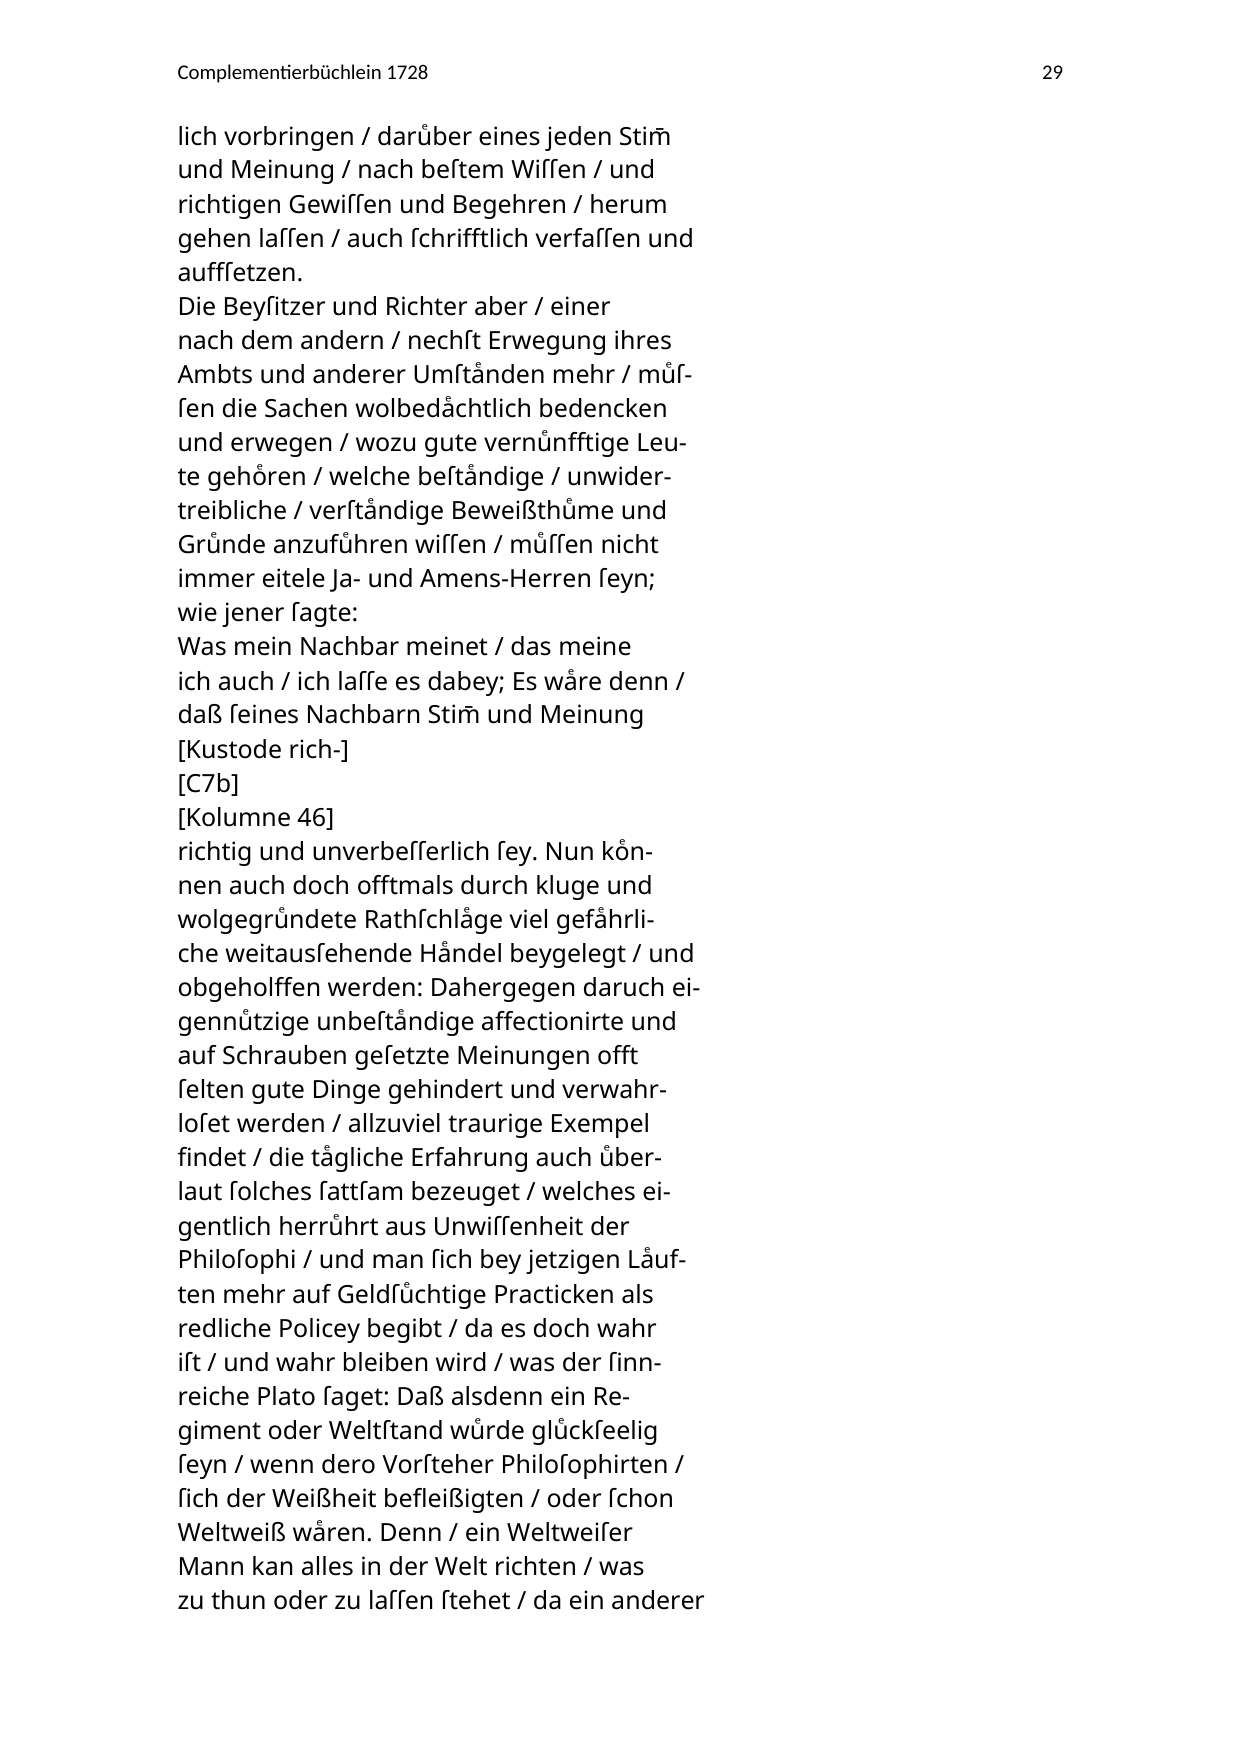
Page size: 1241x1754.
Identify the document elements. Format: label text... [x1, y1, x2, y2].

text giment oder Weltſtand wuͤrde gluͤckſeelig [177, 1412, 1063, 1447]
text [C7b] [177, 765, 1063, 799]
text obgeholffen werden: Dahergegen daruch ei- [177, 970, 1063, 1004]
text Was mein Nachbar meinet / das meine [177, 629, 1063, 663]
text zu thun oder zu laſſen ſtehet / da ein anderer [177, 1583, 1063, 1617]
text Weltweiß waͤren. Denn / ein Weltweiſer [177, 1515, 1063, 1549]
text wie jener ſagte: [177, 595, 1063, 629]
text auffſetzen. [177, 254, 1063, 288]
text immer eitele Ja- und Amens-Herren ſeyn; [177, 561, 1063, 595]
text nach dem andern / nechſt Erwegung ihres [177, 322, 1063, 357]
text loſet werden / allzuviel traurige Exempel [177, 1106, 1063, 1140]
text wolgegruͤndete Rathſchlaͤge viel gefaͤhrli- [177, 902, 1063, 936]
text gennuͤtzige unbeſtaͤndige affectionirte und [177, 1004, 1063, 1038]
text treibliche / verſtaͤndige Beweißthuͤme und [177, 493, 1063, 527]
text richtig und unverbeſſerlich ſey. Nun koͤn- [177, 833, 1063, 867]
text ſelten gute Dinge gehindert und verwahr- [177, 1072, 1063, 1106]
text und erwegen / wozu gute vernuͤnfftige Leu- [177, 425, 1063, 459]
text Philoſophi / und man ſich bey jetzigen Laͤuf- [177, 1242, 1063, 1276]
text gehen laſſen / auch ſchrifftlich verfaſſen und [177, 220, 1063, 254]
text reiche Plato ſaget: Daß alsdenn ein Re- [177, 1378, 1063, 1412]
text richtigen Gewiſſen und Begehren / herum [177, 186, 1063, 220]
text ten mehr auf Geldſuͤchtige Practicken als [177, 1276, 1063, 1310]
text [Kolumne 46] [177, 799, 1063, 833]
text ich auch / ich laſſe es dabey; Es waͤre denn / [177, 663, 1063, 697]
text Mann kan alles in der Welt richten / was [177, 1549, 1063, 1583]
text redliche Policey begibt / da es doch wahr [177, 1310, 1063, 1344]
text te gehoͤren / welche beſtaͤndige / unwider- [177, 459, 1063, 493]
text ſeyn / wenn dero Vorſteher Philoſophirten / [177, 1447, 1063, 1481]
text Die Beyſitzer und Richter aber / einer [177, 288, 1063, 322]
text ſich der Weißheit befleißigten / oder ſchon [177, 1481, 1063, 1515]
text lich vorbringen / daruͤber eines jeden Stim̄ [177, 118, 1063, 152]
text [Kustode rich-] [177, 731, 1063, 765]
text gentlich herruͤhrt aus Unwiſſenheit der [177, 1208, 1063, 1242]
text Ambts und anderer Umſtaͤnden mehr / muͤſ- [177, 357, 1063, 391]
text daß ſeines Nachbarn Stim̄ und Meinung [177, 697, 1063, 731]
text iſt / und wahr bleiben wird / was der ſinn- [177, 1344, 1063, 1378]
text laut ſolches ſattſam bezeuget / welches ei- [177, 1174, 1063, 1208]
text che weitausſehende Haͤndel beygelegt / und [177, 936, 1063, 970]
text findet / die taͤgliche Erfahrung auch uͤber- [177, 1140, 1063, 1174]
text auf Schrauben geſetzte Meinungen offt [177, 1038, 1063, 1072]
text ſen die Sachen wolbedaͤchtlich bedencken [177, 391, 1063, 425]
text nen auch doch offtmals durch kluge und [177, 867, 1063, 902]
text und Meinung / nach beſtem Wiſſen / und [177, 152, 1063, 186]
text Gruͤnde anzufuͤhren wiſſen / muͤſſen nicht [177, 527, 1063, 561]
